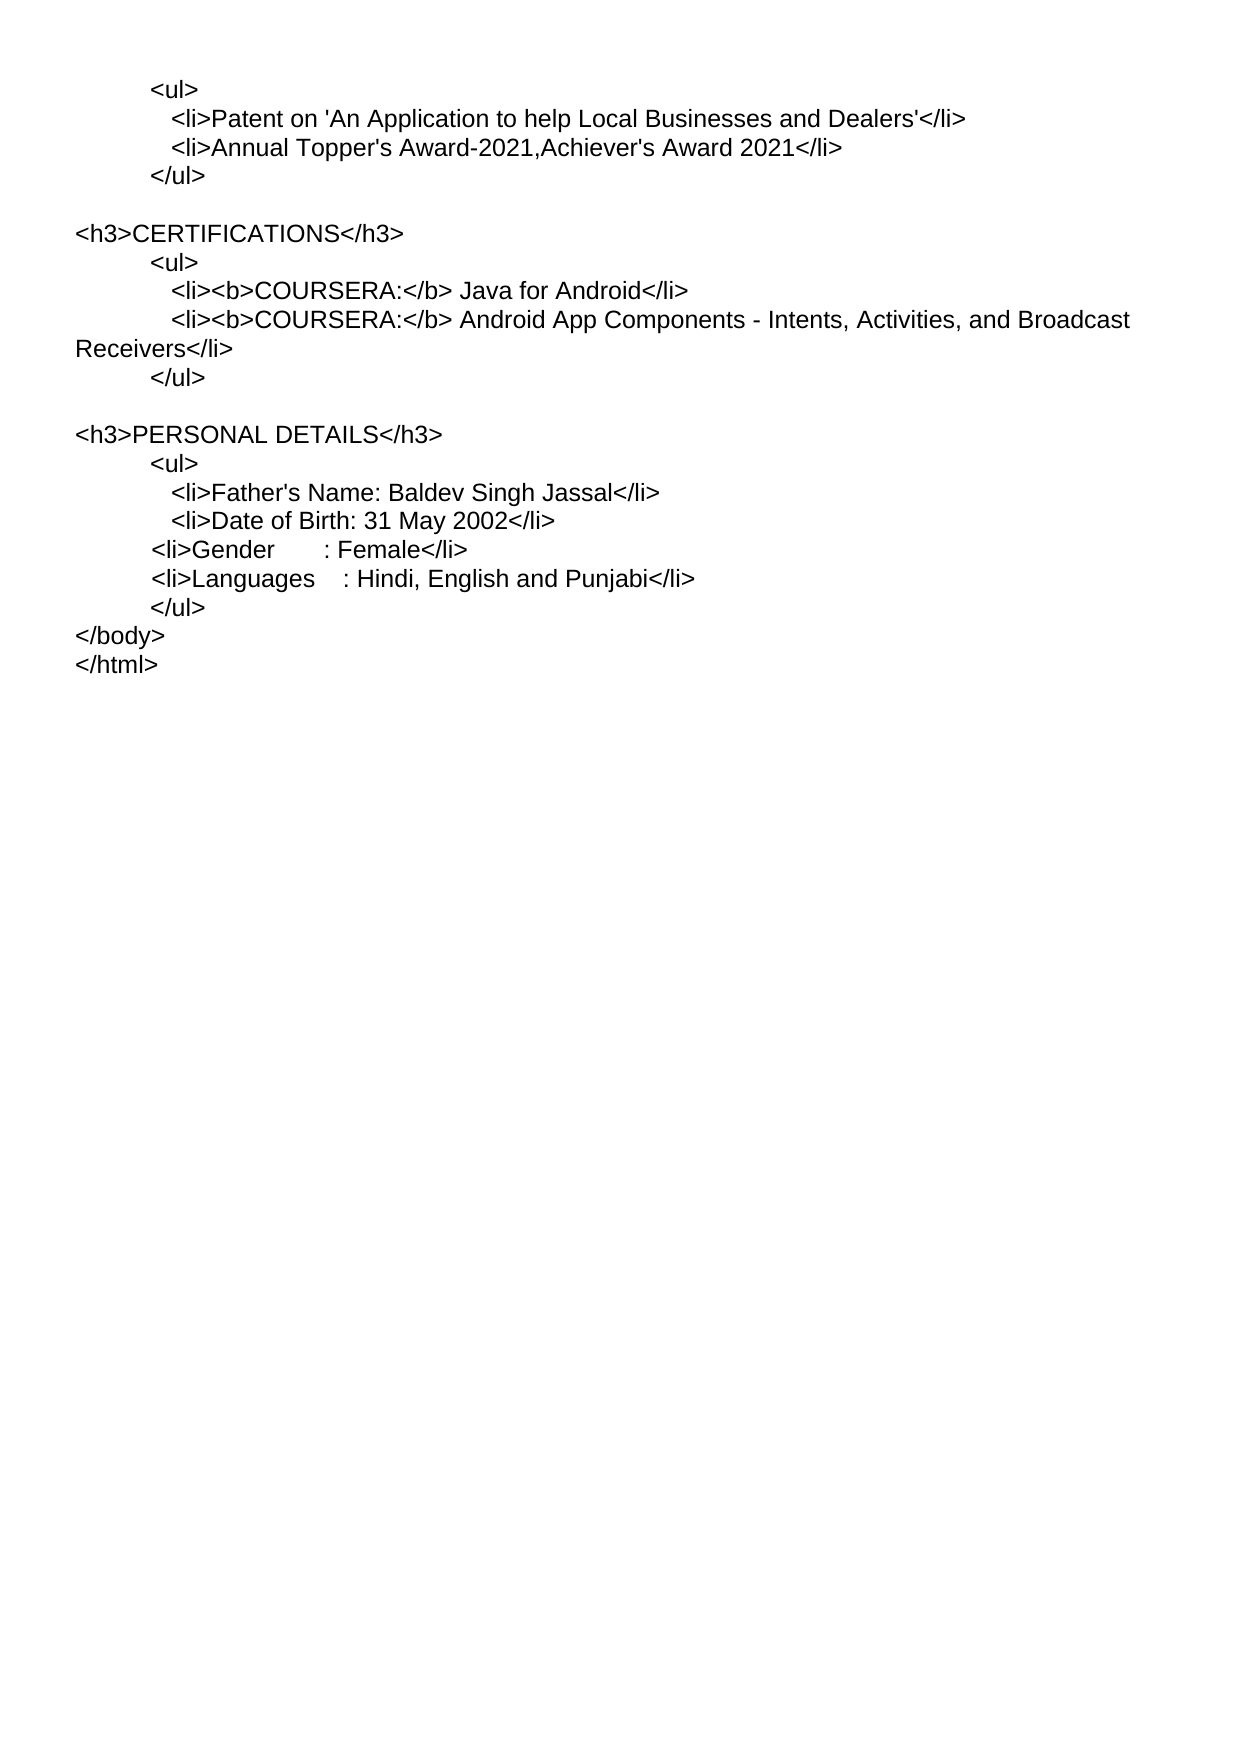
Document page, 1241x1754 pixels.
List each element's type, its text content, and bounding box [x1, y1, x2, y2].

text <li><b>COURSERA:</b> Android App Components - Intents, Activities, and Broadcast Receivers</li> [75, 305, 1165, 362]
text <li>Father's Name: Baldev Singh Jassal</li> [75, 477, 1165, 506]
text </ul> [75, 592, 1165, 621]
text <li>Gender : Female</li> [75, 535, 1165, 564]
text </body> [75, 621, 1165, 650]
text </html> [75, 650, 1165, 679]
text <h3>CERTIFICATIONS</h3> [75, 219, 1165, 247]
text <ul> [75, 75, 1165, 104]
text <ul> [75, 247, 1165, 276]
text </ul> [75, 362, 1165, 391]
text <li>Annual Topper's Award-2021,Achiever's Award 2021</li> [75, 132, 1165, 161]
text <li>Date of Birth: 31 May 2002</li> [75, 506, 1165, 535]
text <ul> [75, 449, 1165, 477]
text <li>Patent on 'An Application to help Local Businesses and Dealers'</li> [75, 104, 1165, 132]
text <li><b>COURSERA:</b> Java for Android</li> [75, 276, 1165, 305]
text <li>Languages : Hindi, English and Punjabi</li> [75, 564, 1165, 592]
text <h3>PERSONAL DETAILS</h3> [75, 420, 1165, 449]
text </ul> [75, 161, 1165, 190]
